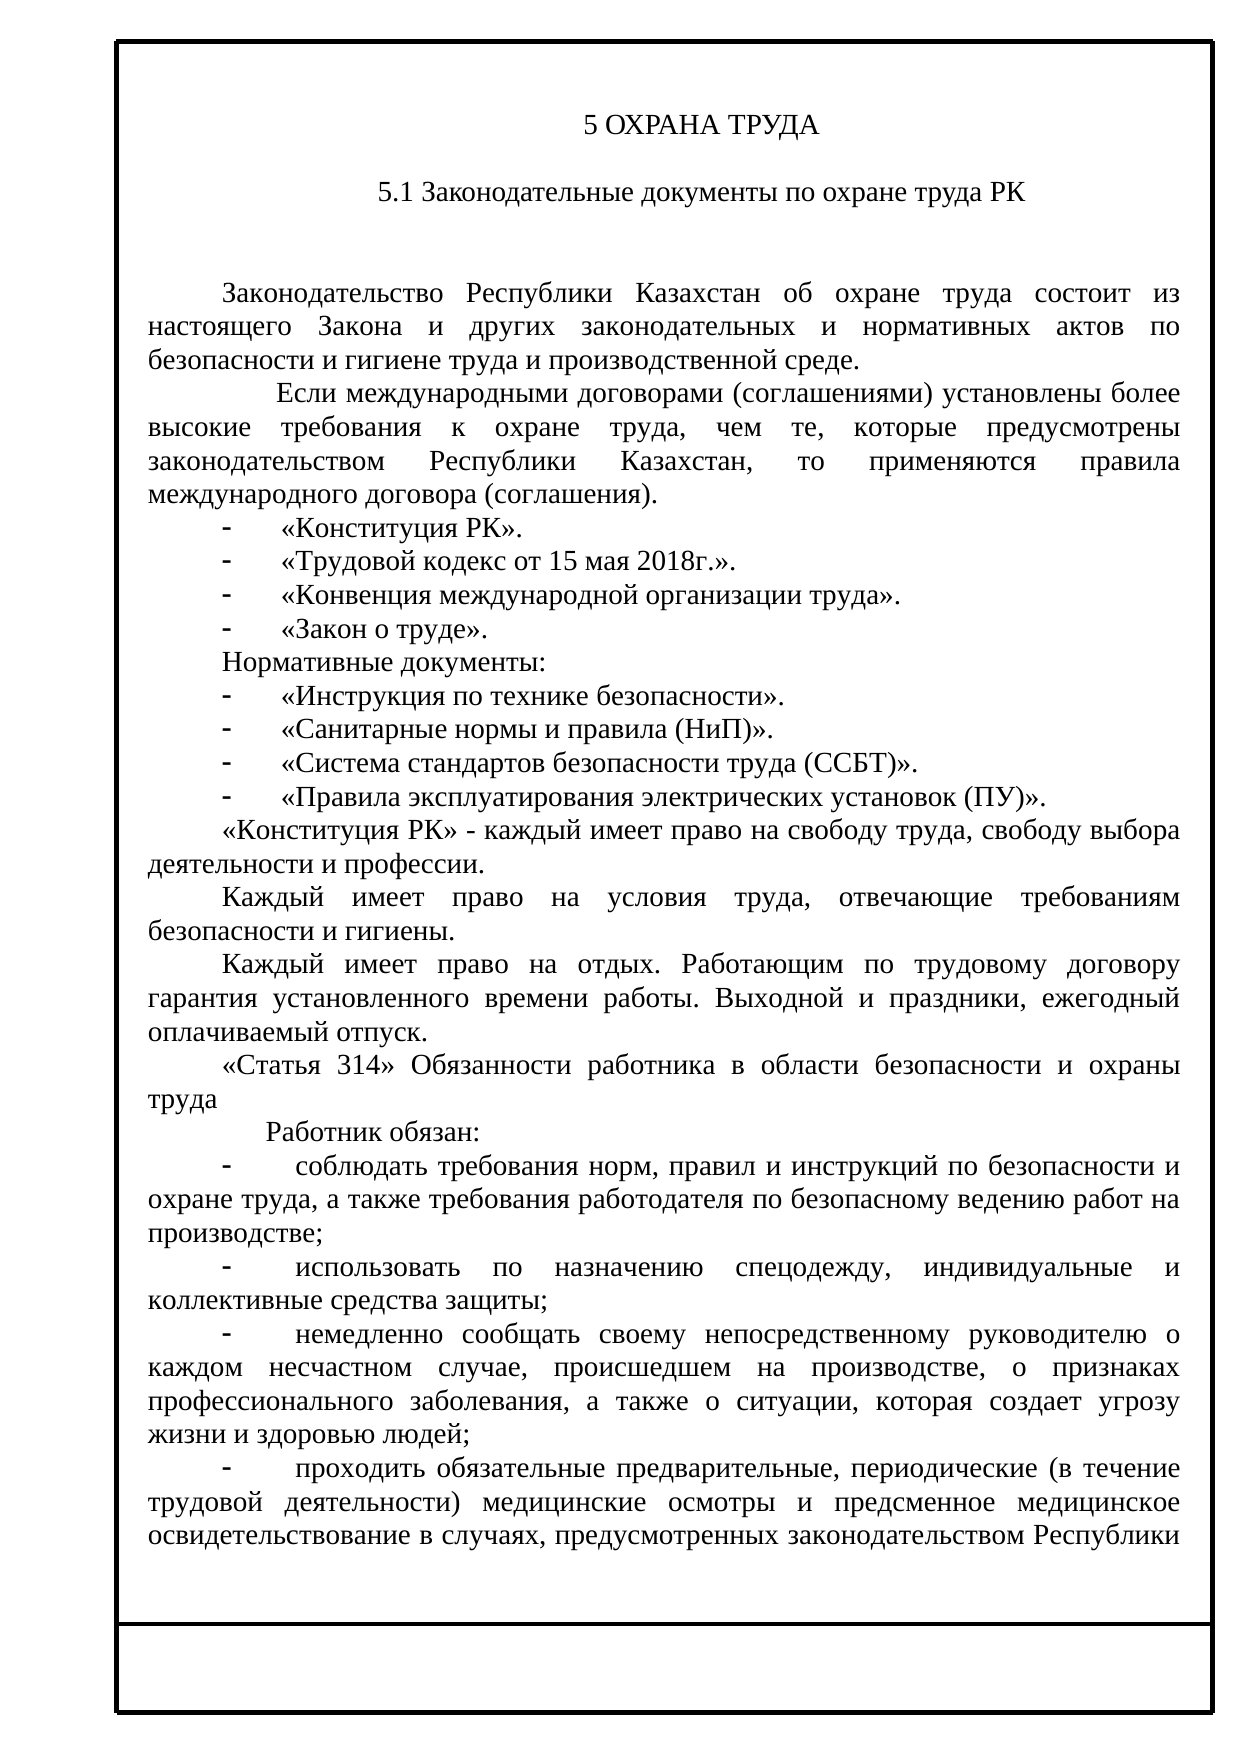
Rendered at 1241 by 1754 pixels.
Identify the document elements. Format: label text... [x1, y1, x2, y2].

text Каждый имеет право на условия труда, отвечающие требованиям безопасности и гигиены. [148, 879, 1181, 947]
list «Конвенция международной организации труда». [222, 577, 1181, 611]
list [148, 1450, 1181, 1551]
text Работник обязан: [148, 1114, 1181, 1148]
list «Правила эксплуатирования электрических установок (ПУ)». [222, 779, 1181, 812]
list использовать по назначению спецодежду, индивидуальные и коллективные средства защиты; [148, 1249, 1181, 1316]
list «Конституция РК». [222, 510, 1181, 543]
list «Закон о труде». [222, 611, 1181, 644]
text Если международными договорами (соглашениями) установлены более высокие требования к охране труда, чем те, которые предусмотрены законодательством Республики Казахстан, то применяются правила международного договора (соглашения). [148, 376, 1181, 510]
list «Санитарные нормы и правила (НиП)». [222, 712, 1181, 745]
list соблюдать требования норм, правил и инструкций по безопасности и охране труда, а также требования работодателя по безопасному ведению работ на производстве; [148, 1148, 1181, 1249]
text «Статья 314» Обязанности работника в области безопасности и охраны труда [148, 1047, 1181, 1114]
text «Конституция РК» - каждый имеет право на свободу труда, свободу выбора деятельности и профессии. [148, 812, 1181, 879]
text Нормативные документы: [148, 644, 1181, 678]
list немедленно сообщать своему непосредственному руководителю о каждом несчастном случае, происшедшем на производстве, о признаках профессионального заболевания, а также о ситуации, которая создает угрозу жизни и здоровью людей; [148, 1316, 1181, 1450]
subtitle 5 ОХРАНА ТРУДА [148, 107, 1181, 141]
text Каждый имеет право на отдых. Работающим по трудовому договору гарантия установленного времени работы. Выходной и праздники, ежегодный оплачиваемый отпуск. [148, 947, 1181, 1047]
subtitle 5.1 Законодательные документы по охране труда РК [148, 174, 1181, 208]
list «Инструкция по технике безопасности». [222, 678, 1181, 712]
list «Трудовой кодекс от 15 мая 2018г.». [222, 543, 1181, 577]
list «Система стандартов безопасности труда (ССБТ)». [222, 745, 1181, 779]
text Законодательство Республики Казахстан об охране труда состоит из настоящего Закона и других законодательных и нормативных актов по безопасности и гигиене труда и производственной среде. [148, 275, 1181, 376]
